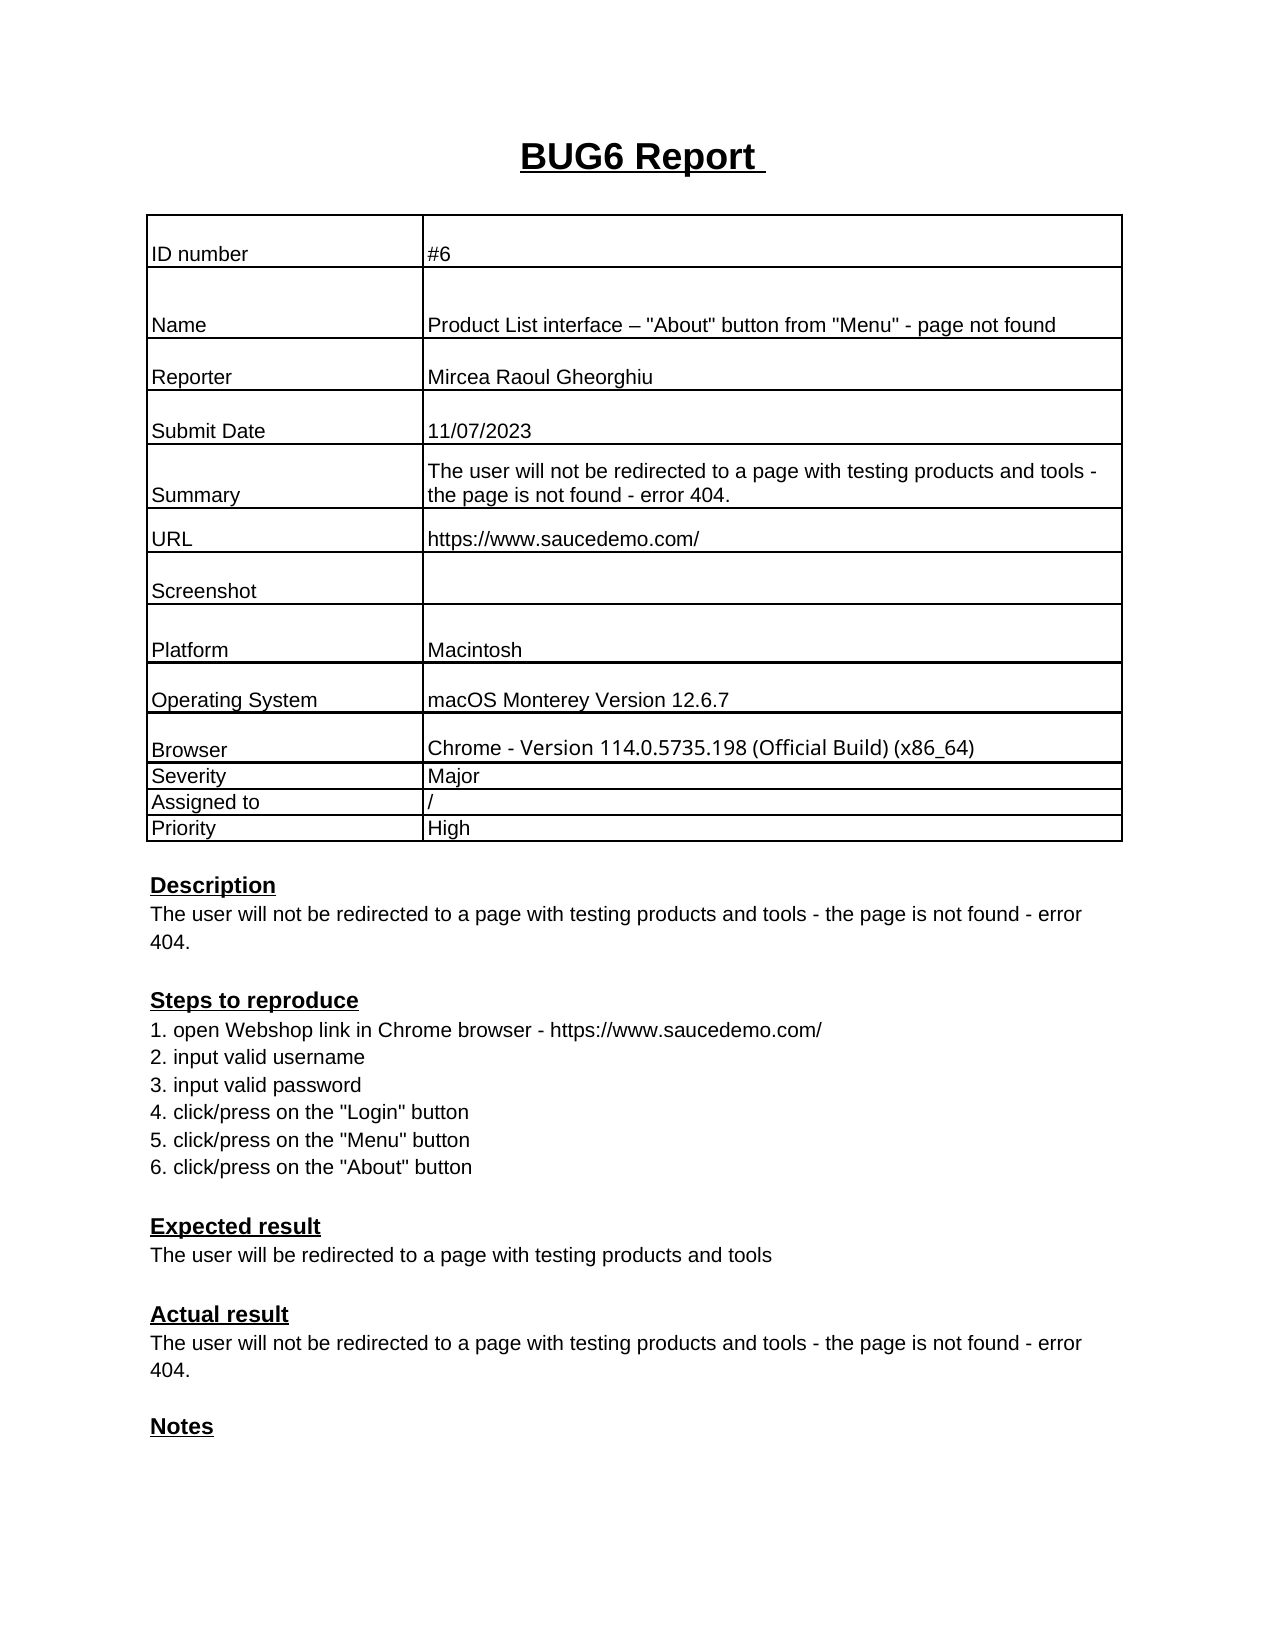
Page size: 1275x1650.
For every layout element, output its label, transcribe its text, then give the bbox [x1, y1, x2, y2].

table_cell Platform [148, 605, 422, 661]
text The user will not be redirected to a page with testing products and tools - the page is not found - error 404. [150, 902, 1125, 953]
text Notes [150, 1413, 1125, 1440]
text Steps to reproduce [150, 987, 1125, 1014]
table_cell Summary [148, 445, 422, 507]
table_cell / [424, 790, 1121, 813]
table_cell The user will not be redirected to a page with testing products and tools - the page is not found - error 404. [424, 445, 1121, 507]
text The user will not be redirected to a page with testing products and tools - the page is not found - error 404. [150, 1331, 1125, 1382]
table_header #6 [424, 216, 1121, 266]
table_cell Submit Date [148, 391, 422, 443]
text 1. open Webshop link in Chrome browser - https://www.saucedemo.com/ [150, 1017, 1125, 1041]
text Expected result [150, 1213, 1125, 1239]
text Actual result [150, 1301, 1125, 1327]
table_cell Product List interface – "About" button from "Menu" - page not found [424, 268, 1121, 337]
table_cell Macintosh [424, 605, 1121, 661]
text Description [150, 872, 1125, 898]
text 6. click/press on the "About" button [150, 1155, 1125, 1179]
text 3. input valid password [150, 1072, 1125, 1096]
table_cell Screenshot [148, 553, 422, 603]
table_cell Major [424, 764, 1121, 787]
table_cell Name [148, 268, 422, 337]
table_cell Assigned to [148, 790, 422, 813]
table_cell Chrome - Version 114.0.5735.198 (Official Build) (x86_64) [424, 714, 1121, 761]
table_cell macOS Monterey Version 12.6.7 [424, 664, 1121, 711]
text The user will be redirected to a page with testing products and tools [150, 1243, 1125, 1267]
table_cell High [424, 816, 1121, 839]
text 5. click/press on the "Menu" button [150, 1127, 1125, 1151]
text 2. input valid username [150, 1045, 1125, 1069]
table_cell Operating System [148, 664, 422, 711]
text BUG6 Report [150, 134, 1125, 177]
text 4. click/press on the "Login" button [150, 1100, 1125, 1124]
table_cell https://www.saucedemo.com/ [424, 509, 1121, 551]
table_cell [424, 553, 1121, 603]
table_cell 11/07/2023 [424, 391, 1121, 443]
table_cell URL [148, 509, 422, 551]
table_cell Browser [148, 714, 422, 761]
table_header ID number [148, 216, 422, 266]
table_cell Severity [148, 764, 422, 787]
table_cell Priority [148, 816, 422, 839]
table_cell Reporter [148, 339, 422, 389]
table_cell Mircea Raoul Gheorghiu [424, 339, 1121, 389]
